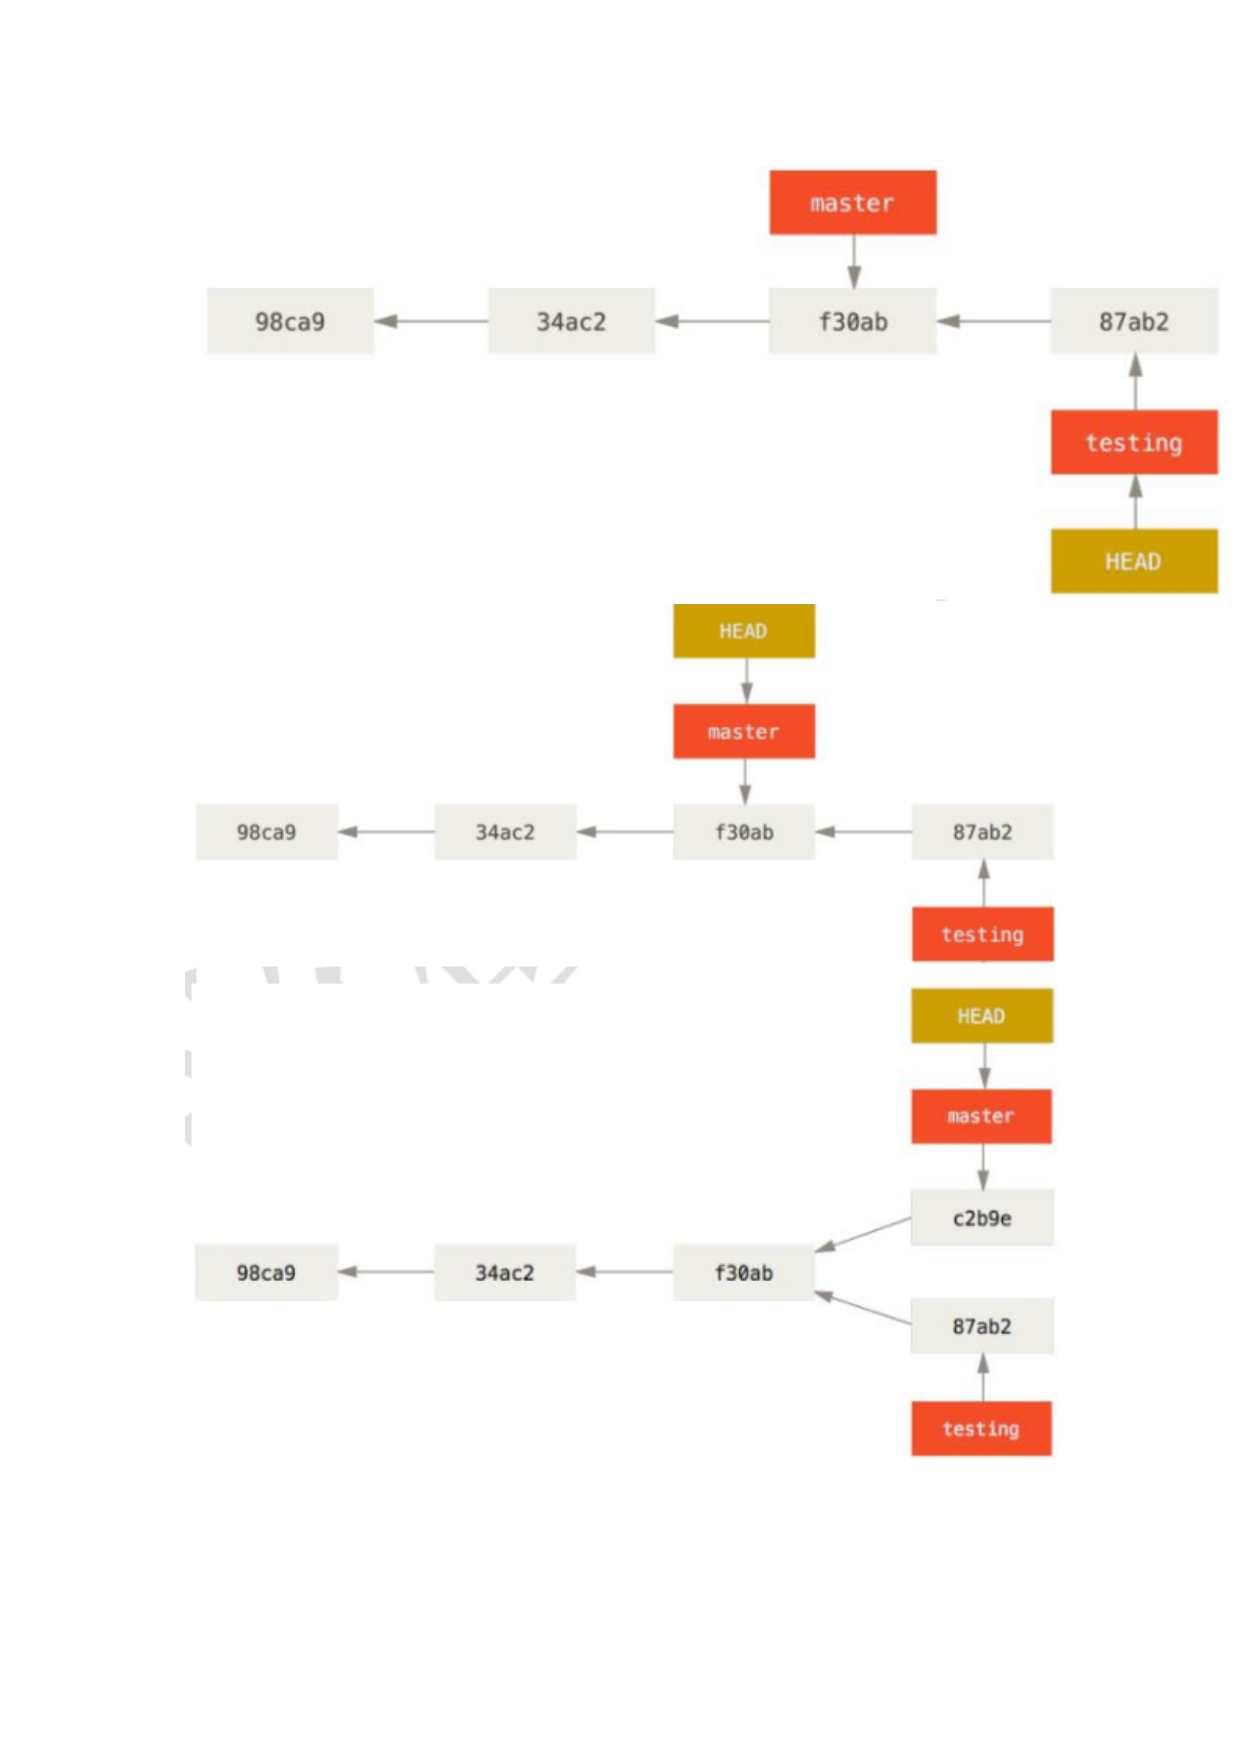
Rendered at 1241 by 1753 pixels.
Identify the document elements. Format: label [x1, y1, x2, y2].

picture [184, 604, 1066, 1467]
picture [184, 150, 1229, 601]
